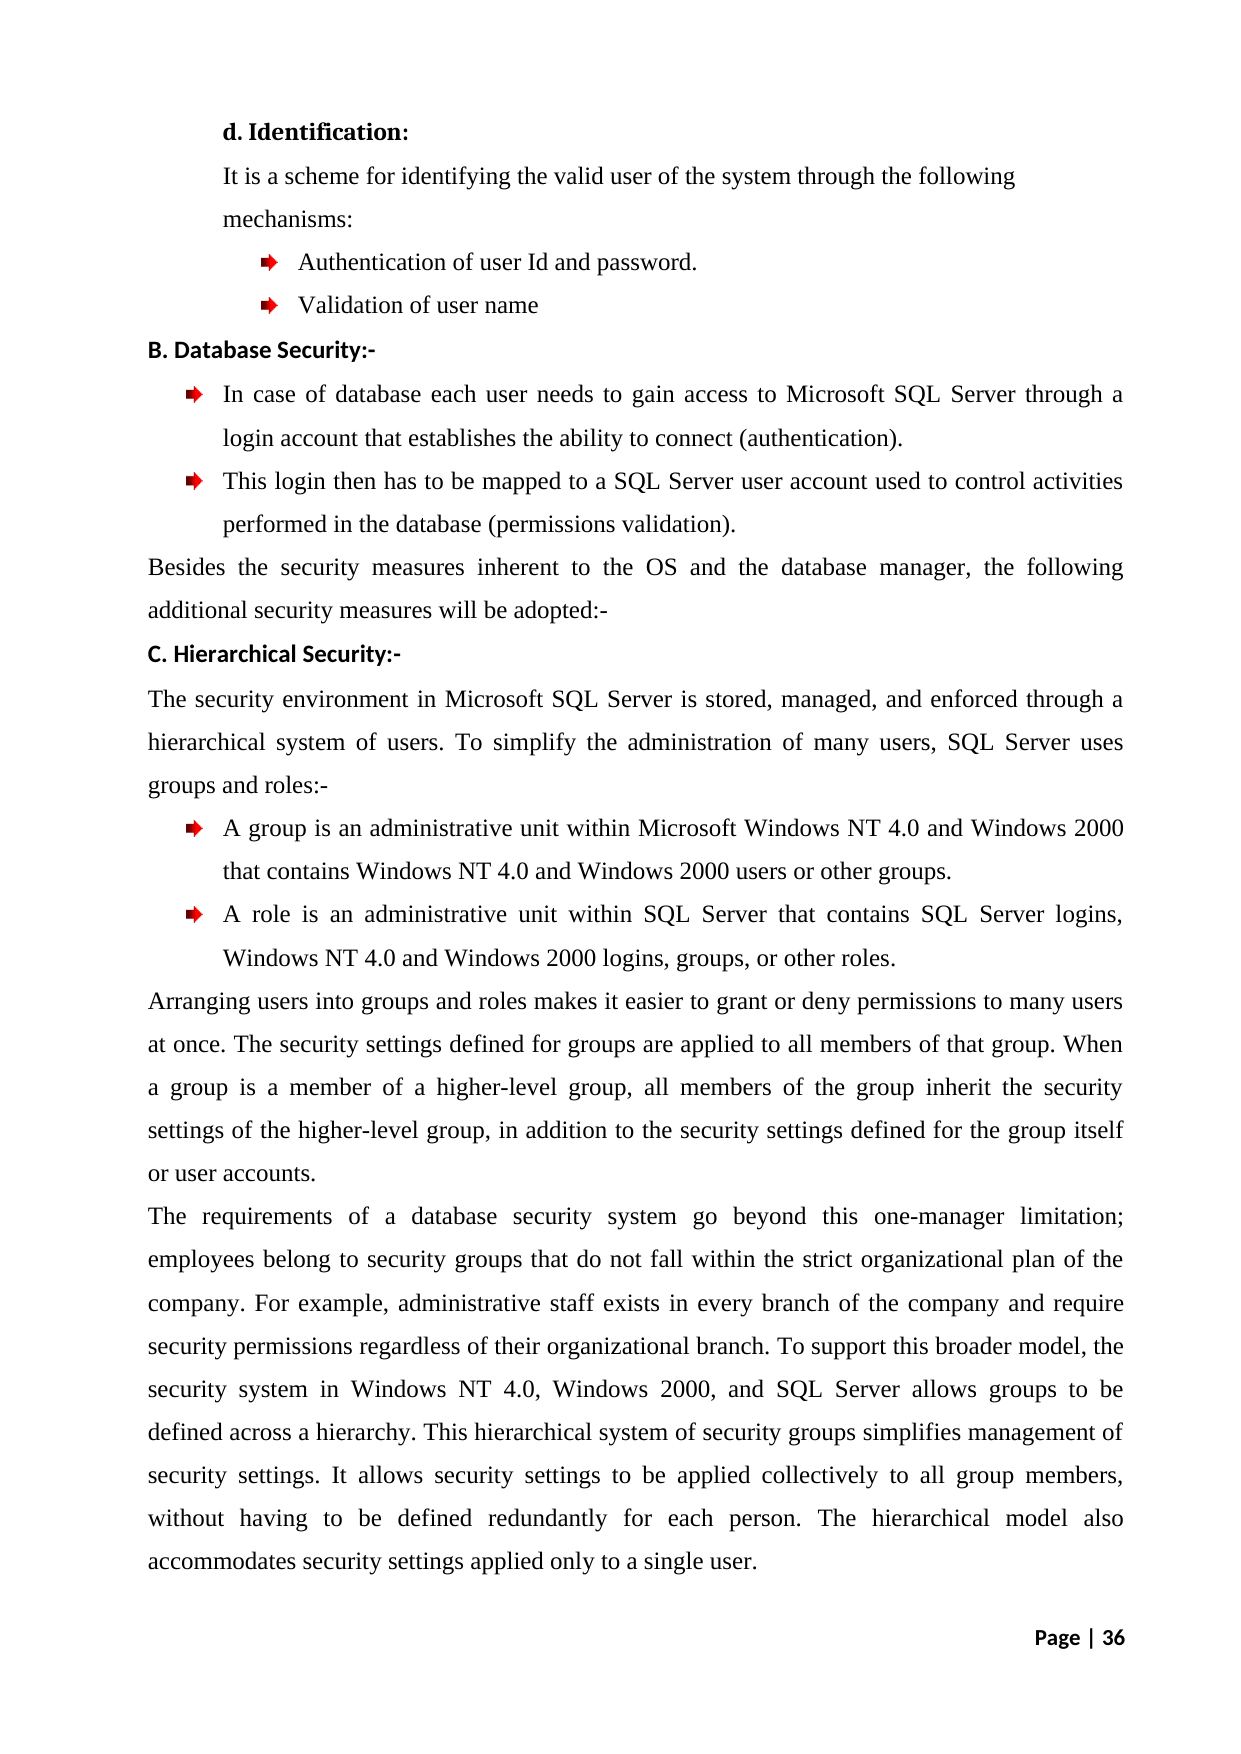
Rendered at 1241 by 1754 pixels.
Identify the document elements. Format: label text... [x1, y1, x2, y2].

picture [261, 254, 278, 271]
subtitle d. Identification: [148, 118, 1125, 147]
picture [186, 472, 203, 490]
list A role is an administrative unit within SQL Server that contains SQL Server logins, Windows NT 4.0 and Windows 2000 logins, groups, or other roles. [185, 899, 1125, 971]
text Arranging users into groups and roles makes it easier to grant or deny permissions to many users at once. The security settings defined for groups are applied to all members of that group. When a group is a member of a higher-level group, all members of the group inherit the security settings of the higher-level group, in addition to the security settings defined for the group itself or user accounts. [148, 986, 1125, 1187]
list This login then has to be mapped to a SQL Server user account used to control activities performed in the database (permissions validation). [185, 466, 1125, 538]
list A group is an administrative unit within Microsoft Windows NT 4.0 and Windows 2000 that contains Windows NT 4.0 and Windows 2000 users or other groups. [185, 813, 1125, 885]
text It is a scheme for identifying the valid user of the system through the following mechanisms: [223, 161, 1125, 233]
picture [186, 820, 203, 837]
text Besides the security measures inherent to the OS and the database manager, the following additional security measures will be adopted:- [148, 552, 1125, 624]
picture [186, 386, 203, 403]
picture [261, 297, 278, 314]
text C. Hierarchical Security:- [148, 638, 1125, 669]
list In case of database each user needs to gain access to Microsoft SQL Server through a login account that establishes the ability to connect (authentication). [185, 379, 1125, 451]
list Authentication of user Id and password. [260, 247, 1125, 276]
list Validation of user name [260, 291, 1125, 319]
picture [186, 906, 203, 923]
text B. Database Security:- [148, 334, 1125, 364]
text The requirements of a database security system go beyond this one-manager limitation; employees belong to security groups that do not fall within the strict organizational plan of the company. For example, administrative staff exists in every branch of the company and require security permissions regardless of their organizational branch. To support this broader model, the security system in Windows NT 4.0, Windows 2000, and SQL Server allows groups to be defined across a hierarchy. This hierarchical system of security groups simplifies management of security settings. It allows security settings to be applied collectively to all group members, without having to be defined redundantly for each person. The hierarchical model also accommodates security settings applied only to a single user. [148, 1201, 1125, 1575]
text The security environment in Microsoft SQL Server is stored, managed, and enforced through a hierarchical system of users. To simplify the administration of many users, SQL Server uses groups and roles:- [148, 684, 1125, 799]
